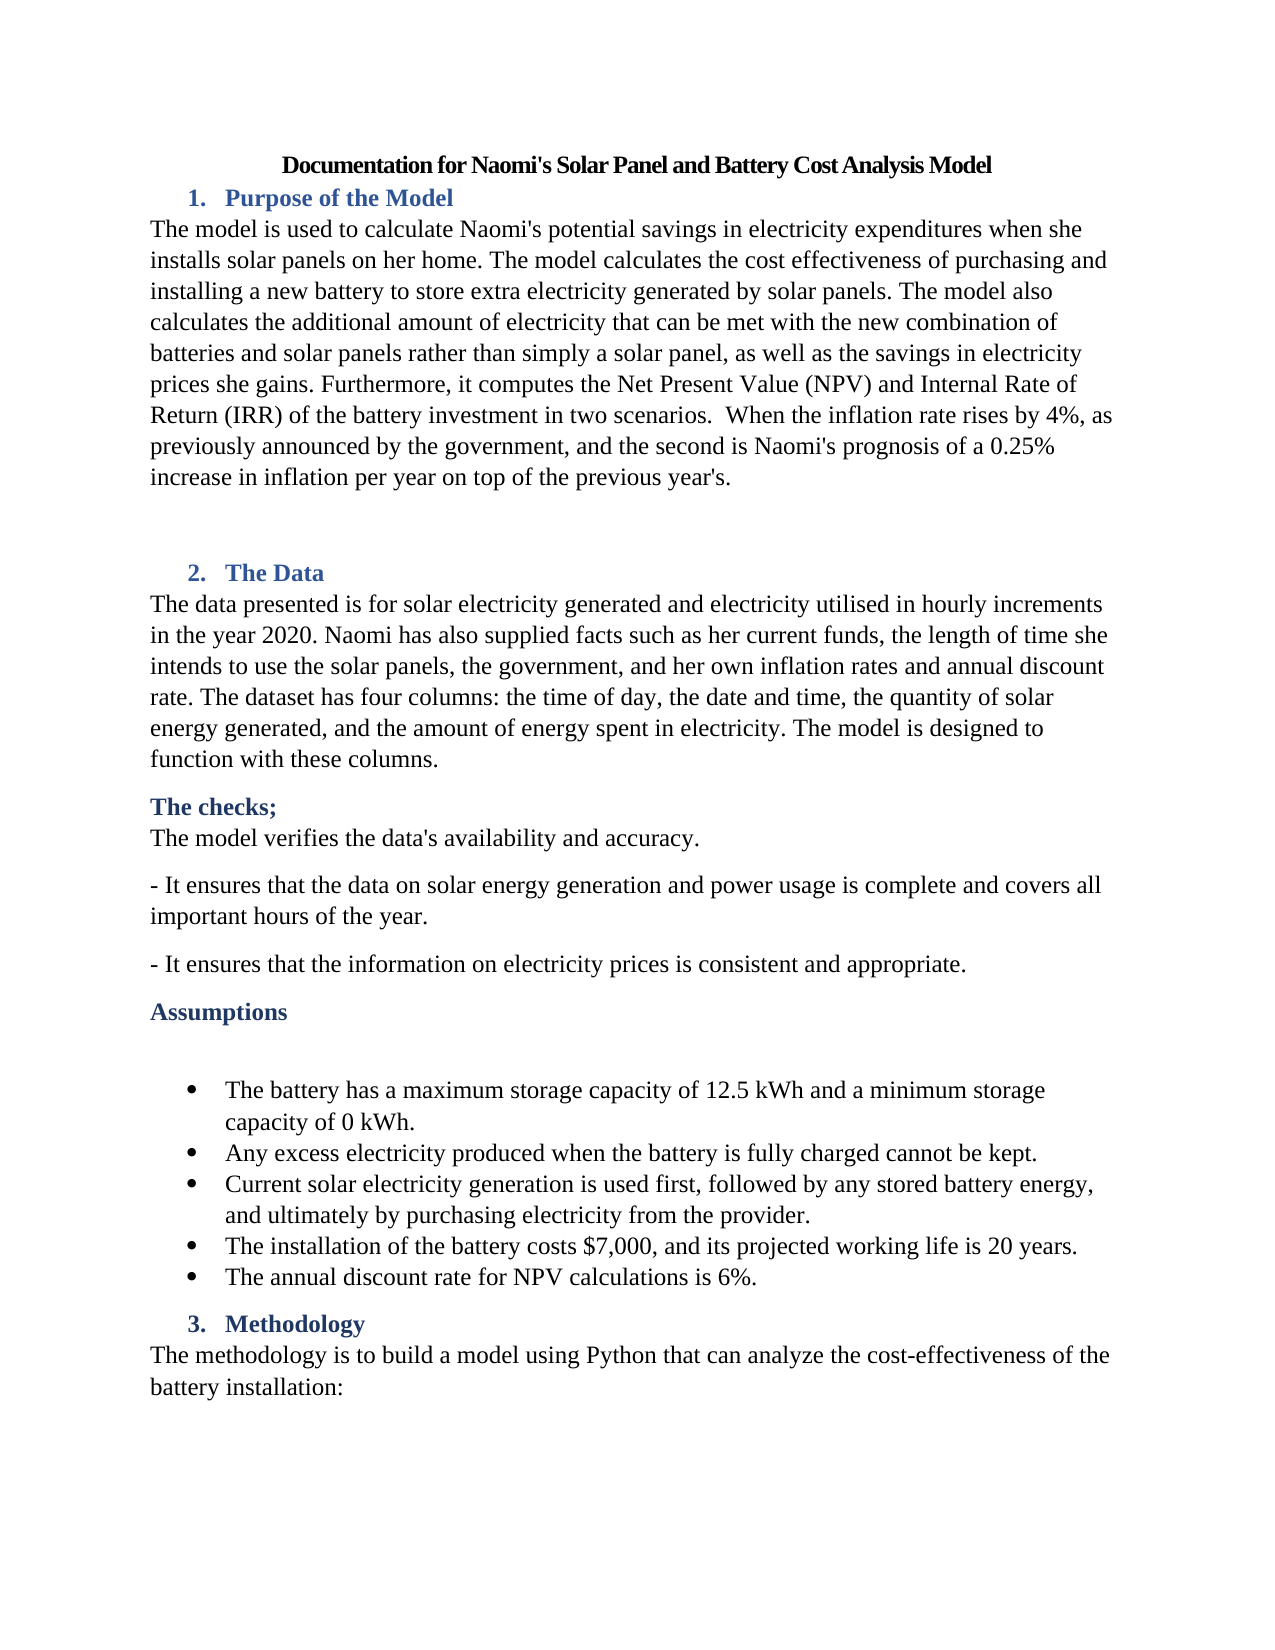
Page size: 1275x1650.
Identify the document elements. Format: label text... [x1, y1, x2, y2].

text The data presented is for solar electricity generated and electricity utilised in hourly increments in the year 2020. Naomi has also supplied facts such as her current funds, the length of time she intends to use the solar panels, the government, and her own inflation rates and annual discount rate. The dataset has four columns: the time of day, the date and time, the quantity of solar energy generated, and the amount of energy spent in electricity. The model is designed to function with these columns. [150, 589, 1125, 773]
subtitle Purpose of the Model [187, 183, 1125, 212]
title Documentation for Naomi's Solar Panel and Battery Cost Analysis Model [150, 150, 1125, 179]
list The battery has a maximum storage capacity of 12.5 kWh and a minimum storage capacity of 0 kWh. [187, 1076, 1125, 1135]
text The model verifies the data's availability and accuracy. [150, 823, 1125, 851]
subtitle The Data [187, 558, 1125, 586]
text The methodology is to build a model using Python that can analyze the cost-effectiveness of the battery installation: [150, 1341, 1125, 1400]
list The installation of the battery costs $7,000, and its projected working life is 20 years. [187, 1231, 1125, 1259]
list Any excess electricity produced when the battery is fully charged cannot be kept. [187, 1138, 1125, 1166]
subtitle Assumptions [150, 997, 1125, 1026]
text The model is used to calculate Naomi's potential savings in electricity expenditures when she installs solar panels on her home. The model calculates the cost effectiveness of purchasing and installing a new battery to store extra electricity generated by solar panels. The model also calculates the additional amount of electricity that can be met with the new combination of batteries and solar panels rather than simply a solar panel, as well as the savings in electricity prices she gains. Furthermore, it computes the Net Present Value (NPV) and Internal Rate of Return (IRR) of the battery investment in two scenarios. When the inflation rate rises by 4%, as previously announced by the government, and the second is Naomi's prognosis of a 0.25% increase in inflation per year on top of the previous year's. [150, 214, 1125, 491]
list The annual discount rate for NPV calculations is 6%. [187, 1262, 1125, 1291]
subtitle Methodology [187, 1309, 1125, 1338]
subtitle The checks; [150, 792, 1125, 820]
text - It ensures that the information on electricity prices is consistent and appropriate. [150, 949, 1125, 978]
text - It ensures that the data on solar energy generation and power usage is complete and covers all important hours of the year. [150, 870, 1125, 930]
